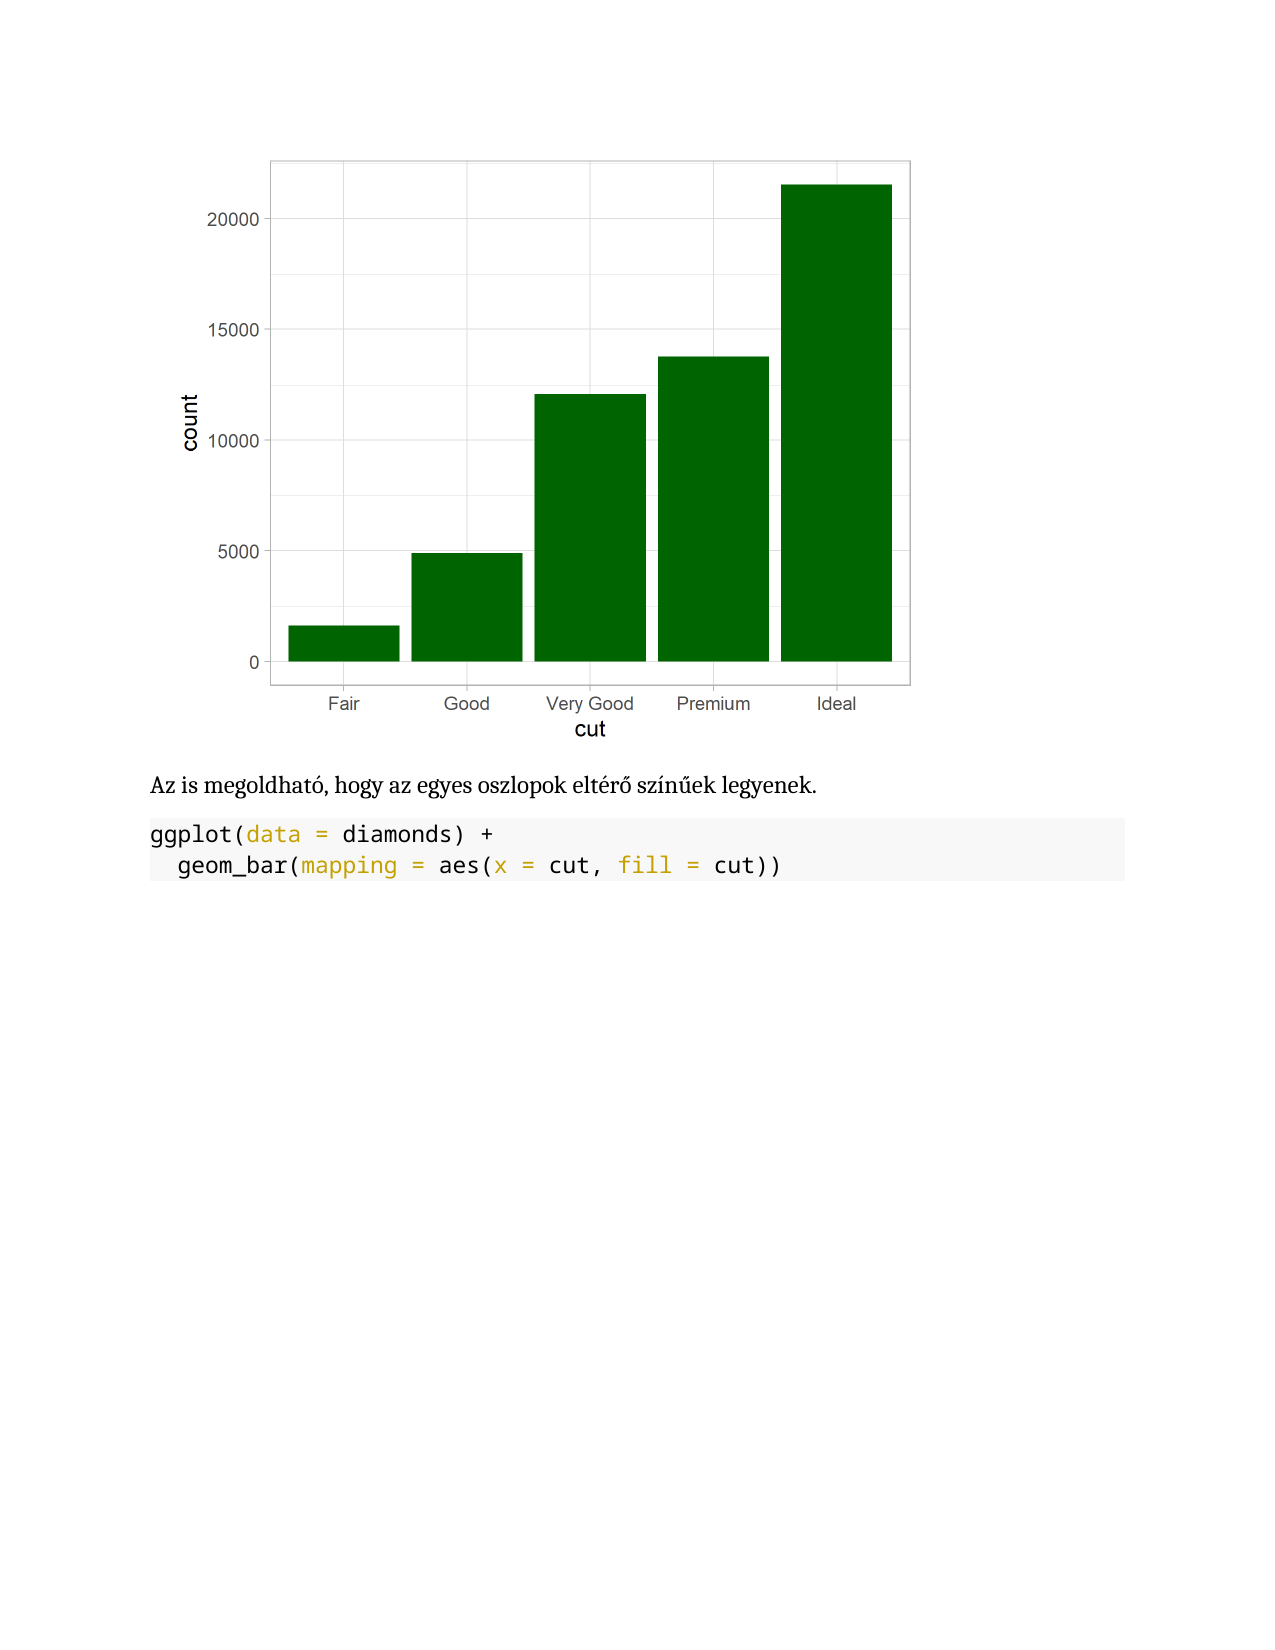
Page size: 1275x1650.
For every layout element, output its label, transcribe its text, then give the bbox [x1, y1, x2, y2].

text Az is megoldható, hogy az egyes oszlopok eltérő színűek legyenek. [150, 771, 1125, 799]
picture [168, 150, 922, 752]
text ggplot(data = diamonds) + geom_bar(mapping = aes(x = cut, fill = cut)) [150, 818, 1125, 881]
